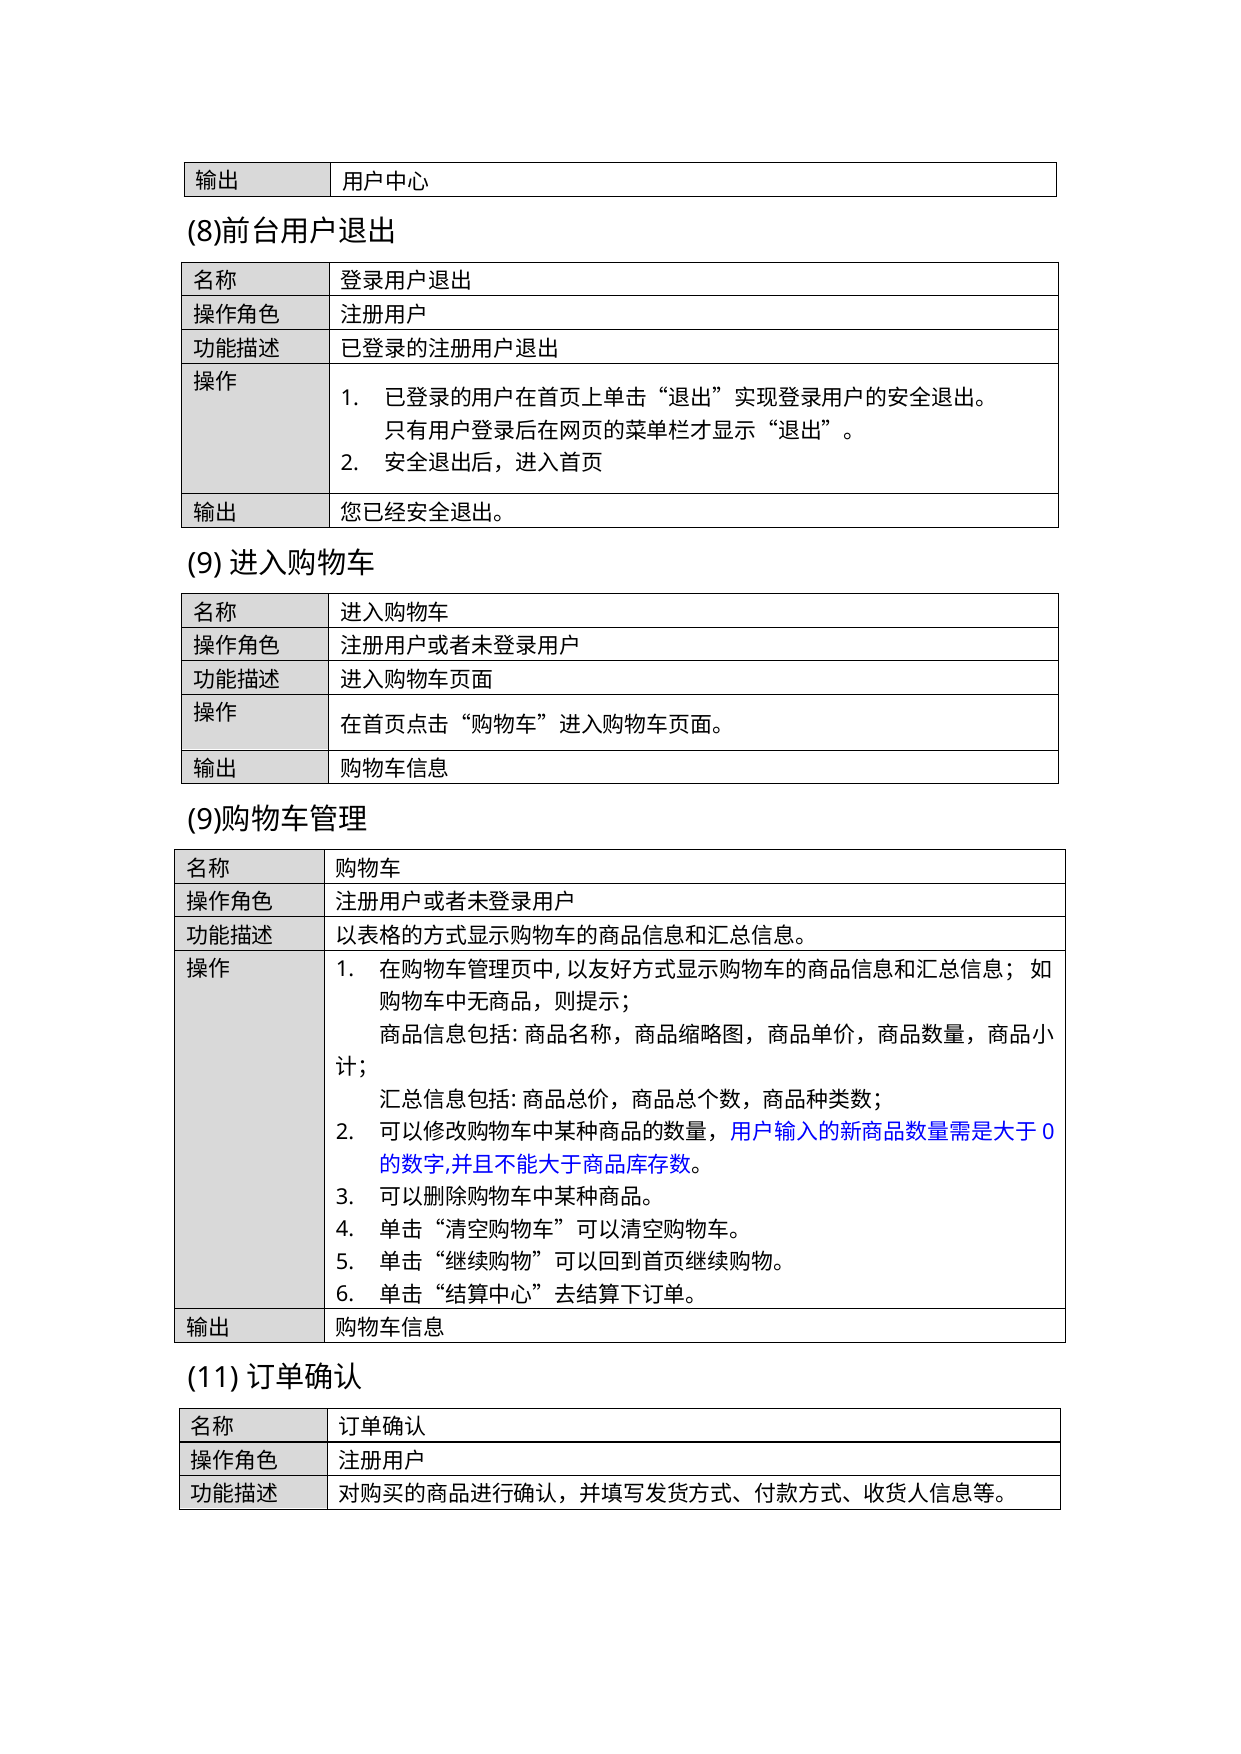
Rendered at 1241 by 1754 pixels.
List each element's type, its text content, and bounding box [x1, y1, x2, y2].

table_header 订单确认 [328, 1409, 1060, 1441]
table_cell 功能描述 [182, 330, 329, 363]
table_cell 以表格的方式显示购物车的商品信息和汇总信息。 [325, 917, 1065, 950]
table_cell 输出 [182, 494, 329, 527]
table_cell 注册用户 [330, 296, 1058, 329]
table_cell 已登录的用户在首页上单击“退出”实现登录用户的安全退出。 只有用户登录后在网页的菜单栏才显示“退出”。 安全退出后，进入首页 [330, 364, 1058, 493]
table_cell 在购物车管理页中, 以友好方式显示购物车的商品信息和汇总信息； 如购物车中无商品，则提示； 商品信息包括: 商品名称，商品缩略图，商品单价，商品数量，商品小计； 汇总信息包括: 商品总价，商品总个数，商品种类数； 可以修改购物车中某种商品的数量，用户输入的新商品数量需是大于0的数字,并且不能大于商品库存数。 可以删除购物车中某种商品。 单击“清空购物车”可以清空购物车。 单击“继续购物”可以回到首页继续购物。 单击“结算中心”去结算下订单。 [325, 951, 1065, 1308]
table_cell 功能描述 [182, 661, 328, 694]
table_cell 输出 [175, 1309, 324, 1342]
table_cell 在首页点击“购物车”进入购物车页面。 [329, 695, 1058, 749]
table_cell 功能描述 [180, 1476, 327, 1508]
table_cell 操作角色 [182, 296, 329, 329]
table_cell 您已经安全退出。 [330, 494, 1058, 527]
table_cell 操作 [175, 951, 324, 1308]
table_header 登录用户退出 [330, 263, 1058, 295]
table_cell 注册用户或者未登录用户 [329, 628, 1058, 660]
table_header 购物车 [325, 850, 1065, 883]
table_cell 输出 [185, 163, 330, 196]
table_cell 注册用户或者未登录用户 [325, 884, 1065, 916]
table_cell 购物车信息 [329, 751, 1058, 783]
table_cell 购物车信息 [325, 1309, 1065, 1342]
table_cell 功能描述 [175, 917, 324, 950]
table_header 名称 [182, 594, 328, 627]
table_cell 进入购物车页面 [329, 661, 1058, 694]
table_cell 对购买的商品进行确认，并填写发货方式、付款方式、收货人信息等。 [328, 1476, 1060, 1508]
table_cell 操作 [182, 364, 329, 493]
table_cell 操作角色 [175, 884, 324, 916]
table_cell 已登录的注册用户退出 [330, 330, 1058, 363]
text (9) 进入购物车 [187, 528, 1053, 593]
table_cell 注册用户 [328, 1443, 1060, 1475]
table_cell 操作角色 [180, 1443, 327, 1475]
table_cell 输出 [182, 751, 328, 783]
table_header 进入购物车 [329, 594, 1058, 627]
table_header 名称 [180, 1409, 327, 1441]
text (11) 订单确认 [187, 1343, 1053, 1408]
table_cell 操作角色 [182, 628, 328, 660]
table_header 名称 [175, 850, 324, 883]
text (9)购物车管理 [187, 784, 1053, 849]
table_cell 操作 [182, 695, 328, 749]
table_header 名称 [182, 263, 329, 295]
table_cell 用户中心 [331, 163, 1056, 196]
text (8)前台用户退出 [187, 197, 1053, 262]
